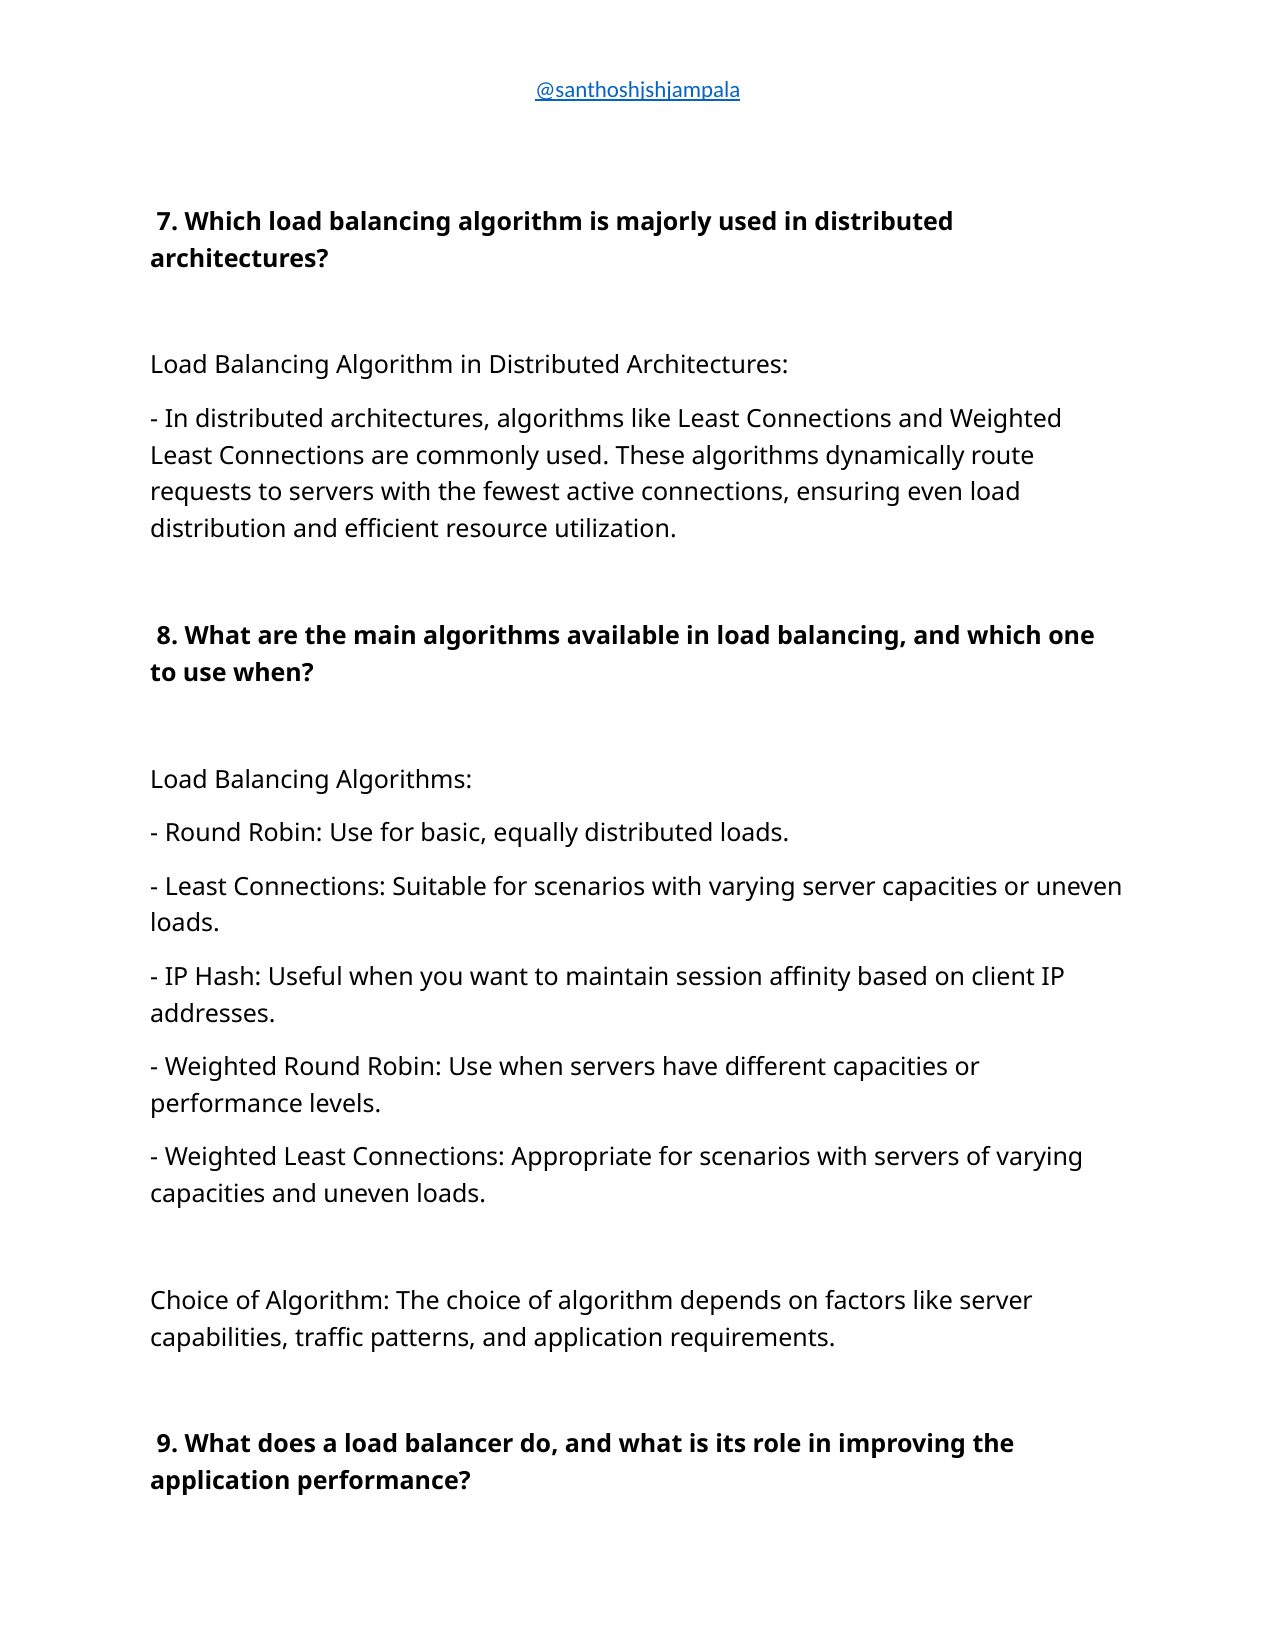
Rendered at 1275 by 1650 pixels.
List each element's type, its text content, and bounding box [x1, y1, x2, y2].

text 9. What does a load balancer do, and what is its role in improving the application performance? [150, 1426, 1125, 1497]
text - IP Hash: Useful when you want to maintain session affinity based on client IP addresses. [150, 958, 1125, 1029]
text - Round Robin: Use for basic, equally distributed loads. [150, 815, 1125, 849]
text 8. What are the main algorithms available in load balancing, and which one to use when? [150, 618, 1125, 688]
text Load Balancing Algorithms: [150, 761, 1125, 795]
text Choice of Algorithm: The choice of algorithm depends on factors like server capabilities, traffic patterns, and application requirements. [150, 1282, 1125, 1353]
text - In distributed architectures, algorithms like Least Connections and Weighted Least Connections are commonly used. These algorithms dynamically route requests to servers with the fewest active connections, ensuring even load distribution and efficient resource utilization. [150, 401, 1125, 545]
text 7. Which load balancing algorithm is majorly used in distributed architectures? [150, 203, 1125, 274]
text Load Balancing Algorithm in Distributed Architectures: [150, 347, 1125, 381]
text - Weighted Least Connections: Appropriate for scenarios with servers of varying capacities and uneven loads. [150, 1139, 1125, 1210]
text - Least Connections: Suitable for scenarios with varying server capacities or uneven loads. [150, 868, 1125, 939]
text - Weighted Round Robin: Use when servers have different capacities or performance levels. [150, 1049, 1125, 1119]
